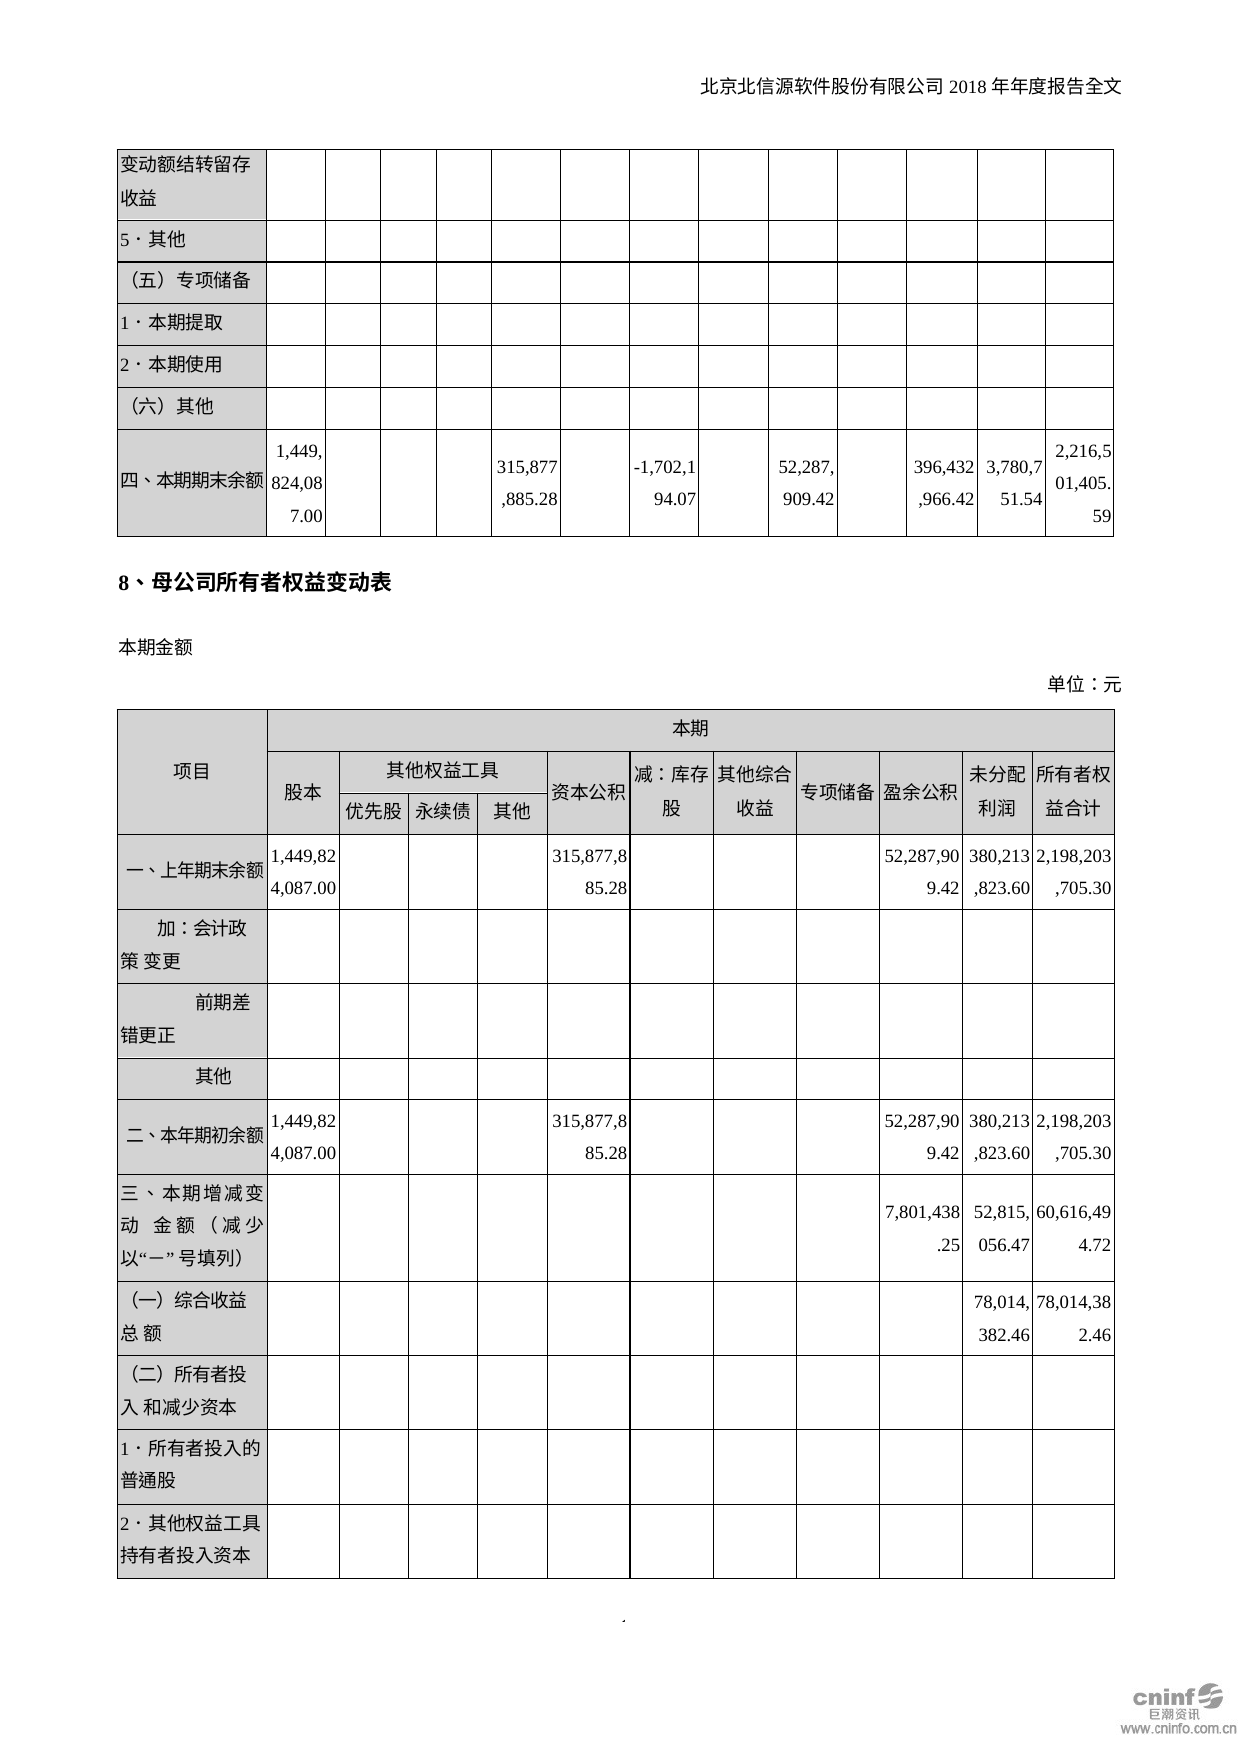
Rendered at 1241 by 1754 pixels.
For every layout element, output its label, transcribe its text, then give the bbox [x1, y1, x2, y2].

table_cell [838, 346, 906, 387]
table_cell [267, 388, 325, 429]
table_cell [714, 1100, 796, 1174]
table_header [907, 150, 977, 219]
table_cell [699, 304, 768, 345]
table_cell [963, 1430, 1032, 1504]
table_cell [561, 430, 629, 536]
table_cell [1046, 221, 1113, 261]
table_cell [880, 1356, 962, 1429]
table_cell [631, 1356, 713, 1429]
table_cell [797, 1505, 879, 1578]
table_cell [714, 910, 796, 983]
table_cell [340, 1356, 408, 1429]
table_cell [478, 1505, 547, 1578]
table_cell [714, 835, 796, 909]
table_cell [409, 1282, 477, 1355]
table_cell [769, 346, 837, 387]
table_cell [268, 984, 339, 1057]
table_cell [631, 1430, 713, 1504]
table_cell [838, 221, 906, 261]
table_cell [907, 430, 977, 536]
subtitle 8、母公司所有者权益变动表 [118, 567, 1240, 597]
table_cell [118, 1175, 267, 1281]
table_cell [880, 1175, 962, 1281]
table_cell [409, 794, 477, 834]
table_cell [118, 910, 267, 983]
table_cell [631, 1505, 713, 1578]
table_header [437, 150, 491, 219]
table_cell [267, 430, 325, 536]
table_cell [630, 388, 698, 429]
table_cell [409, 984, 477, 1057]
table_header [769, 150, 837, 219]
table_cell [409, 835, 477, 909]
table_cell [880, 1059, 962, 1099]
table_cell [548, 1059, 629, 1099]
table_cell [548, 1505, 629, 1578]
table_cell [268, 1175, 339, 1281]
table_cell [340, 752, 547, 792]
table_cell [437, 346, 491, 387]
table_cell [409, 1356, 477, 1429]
picture [1115, 1680, 1240, 1737]
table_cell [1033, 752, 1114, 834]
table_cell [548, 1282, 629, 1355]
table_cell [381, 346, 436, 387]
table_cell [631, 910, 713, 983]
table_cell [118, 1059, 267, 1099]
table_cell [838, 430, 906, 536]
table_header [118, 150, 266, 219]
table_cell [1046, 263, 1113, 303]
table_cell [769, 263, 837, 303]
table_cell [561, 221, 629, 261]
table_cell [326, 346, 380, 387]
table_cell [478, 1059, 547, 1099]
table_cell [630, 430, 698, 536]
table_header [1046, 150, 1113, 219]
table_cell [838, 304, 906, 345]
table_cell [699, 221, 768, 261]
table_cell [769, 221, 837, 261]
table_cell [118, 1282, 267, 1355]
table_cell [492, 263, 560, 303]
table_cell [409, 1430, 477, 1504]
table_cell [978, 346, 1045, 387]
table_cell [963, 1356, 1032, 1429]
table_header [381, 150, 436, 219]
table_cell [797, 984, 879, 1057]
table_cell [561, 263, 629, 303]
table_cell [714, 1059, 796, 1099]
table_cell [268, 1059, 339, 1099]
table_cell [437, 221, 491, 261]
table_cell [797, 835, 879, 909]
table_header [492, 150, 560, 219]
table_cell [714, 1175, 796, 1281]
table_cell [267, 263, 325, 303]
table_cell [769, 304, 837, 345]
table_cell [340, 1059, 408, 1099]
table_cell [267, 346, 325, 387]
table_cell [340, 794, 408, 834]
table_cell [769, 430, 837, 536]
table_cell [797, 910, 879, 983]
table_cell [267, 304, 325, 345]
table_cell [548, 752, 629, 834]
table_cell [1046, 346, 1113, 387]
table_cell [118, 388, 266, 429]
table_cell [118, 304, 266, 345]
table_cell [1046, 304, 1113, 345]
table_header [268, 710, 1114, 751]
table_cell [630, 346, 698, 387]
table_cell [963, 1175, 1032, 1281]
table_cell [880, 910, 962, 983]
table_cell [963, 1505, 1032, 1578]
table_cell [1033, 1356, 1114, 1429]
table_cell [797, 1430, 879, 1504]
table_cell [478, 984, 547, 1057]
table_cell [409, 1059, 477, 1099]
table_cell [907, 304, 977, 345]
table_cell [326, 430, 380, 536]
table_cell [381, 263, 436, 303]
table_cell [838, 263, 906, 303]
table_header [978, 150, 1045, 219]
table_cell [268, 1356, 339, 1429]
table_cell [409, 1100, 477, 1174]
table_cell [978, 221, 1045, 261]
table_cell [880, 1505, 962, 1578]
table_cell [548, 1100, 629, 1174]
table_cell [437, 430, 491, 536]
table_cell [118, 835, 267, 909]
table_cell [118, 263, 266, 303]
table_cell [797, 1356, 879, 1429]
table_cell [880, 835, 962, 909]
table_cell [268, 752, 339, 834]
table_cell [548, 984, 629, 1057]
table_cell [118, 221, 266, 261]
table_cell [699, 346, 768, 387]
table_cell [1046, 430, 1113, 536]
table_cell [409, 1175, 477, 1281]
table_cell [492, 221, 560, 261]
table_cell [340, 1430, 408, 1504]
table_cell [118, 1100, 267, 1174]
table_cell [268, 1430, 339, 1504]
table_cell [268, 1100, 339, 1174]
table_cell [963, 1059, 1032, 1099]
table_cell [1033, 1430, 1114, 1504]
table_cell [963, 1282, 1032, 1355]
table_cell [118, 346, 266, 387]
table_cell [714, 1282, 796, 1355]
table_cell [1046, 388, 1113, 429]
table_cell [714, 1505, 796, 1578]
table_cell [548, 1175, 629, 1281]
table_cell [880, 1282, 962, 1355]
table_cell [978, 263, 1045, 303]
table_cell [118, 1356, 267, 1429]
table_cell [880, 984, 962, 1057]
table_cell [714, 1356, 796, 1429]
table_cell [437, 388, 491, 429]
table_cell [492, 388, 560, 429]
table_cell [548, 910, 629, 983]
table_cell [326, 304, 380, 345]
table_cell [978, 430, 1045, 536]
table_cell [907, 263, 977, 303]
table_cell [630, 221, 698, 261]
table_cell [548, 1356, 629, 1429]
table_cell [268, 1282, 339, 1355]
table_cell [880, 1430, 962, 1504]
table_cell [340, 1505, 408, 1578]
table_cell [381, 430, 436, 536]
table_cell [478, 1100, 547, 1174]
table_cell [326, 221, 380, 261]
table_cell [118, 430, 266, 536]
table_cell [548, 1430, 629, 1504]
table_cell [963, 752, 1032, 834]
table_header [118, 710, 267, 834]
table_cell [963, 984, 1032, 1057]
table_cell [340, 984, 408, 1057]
text 单位：元 [102, 672, 1122, 697]
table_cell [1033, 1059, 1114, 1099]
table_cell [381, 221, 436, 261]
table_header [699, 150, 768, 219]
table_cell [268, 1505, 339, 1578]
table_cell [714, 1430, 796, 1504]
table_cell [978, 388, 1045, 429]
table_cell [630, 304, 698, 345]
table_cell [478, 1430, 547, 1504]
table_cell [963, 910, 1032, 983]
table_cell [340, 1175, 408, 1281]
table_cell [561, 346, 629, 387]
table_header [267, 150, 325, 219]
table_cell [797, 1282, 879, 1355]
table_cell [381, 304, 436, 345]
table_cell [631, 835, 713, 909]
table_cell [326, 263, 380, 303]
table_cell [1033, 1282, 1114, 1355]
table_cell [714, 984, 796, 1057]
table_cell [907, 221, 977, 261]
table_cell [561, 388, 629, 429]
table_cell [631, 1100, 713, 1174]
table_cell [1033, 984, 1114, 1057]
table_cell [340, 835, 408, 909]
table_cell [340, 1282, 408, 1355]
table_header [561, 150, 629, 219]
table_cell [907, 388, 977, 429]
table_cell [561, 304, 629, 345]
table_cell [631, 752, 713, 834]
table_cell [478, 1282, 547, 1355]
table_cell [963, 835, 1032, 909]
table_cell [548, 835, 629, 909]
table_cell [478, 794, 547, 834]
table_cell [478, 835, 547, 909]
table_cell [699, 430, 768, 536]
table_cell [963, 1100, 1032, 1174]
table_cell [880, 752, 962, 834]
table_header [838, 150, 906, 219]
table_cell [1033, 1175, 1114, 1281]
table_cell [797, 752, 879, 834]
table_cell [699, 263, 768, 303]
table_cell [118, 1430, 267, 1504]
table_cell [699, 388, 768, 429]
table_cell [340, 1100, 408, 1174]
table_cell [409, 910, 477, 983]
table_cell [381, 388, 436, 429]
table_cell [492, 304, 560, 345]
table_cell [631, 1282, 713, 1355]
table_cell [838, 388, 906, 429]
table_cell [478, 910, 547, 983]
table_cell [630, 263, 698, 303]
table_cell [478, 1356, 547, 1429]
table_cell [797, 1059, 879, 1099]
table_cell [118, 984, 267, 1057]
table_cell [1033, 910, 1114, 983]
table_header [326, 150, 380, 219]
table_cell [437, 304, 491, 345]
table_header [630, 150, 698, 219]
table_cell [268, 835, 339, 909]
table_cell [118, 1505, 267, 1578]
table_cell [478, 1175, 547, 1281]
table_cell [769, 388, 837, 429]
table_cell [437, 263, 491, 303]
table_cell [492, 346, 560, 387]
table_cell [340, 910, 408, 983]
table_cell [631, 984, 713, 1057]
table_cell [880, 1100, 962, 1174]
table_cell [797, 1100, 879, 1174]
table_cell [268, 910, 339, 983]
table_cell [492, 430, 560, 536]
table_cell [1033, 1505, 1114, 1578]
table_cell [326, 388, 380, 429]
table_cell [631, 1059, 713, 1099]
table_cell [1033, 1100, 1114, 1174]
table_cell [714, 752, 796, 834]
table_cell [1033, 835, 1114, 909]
text 本期金额 [118, 634, 1240, 659]
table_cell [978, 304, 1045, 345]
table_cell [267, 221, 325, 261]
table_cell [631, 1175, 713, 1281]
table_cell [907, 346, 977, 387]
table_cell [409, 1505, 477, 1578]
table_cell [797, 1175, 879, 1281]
